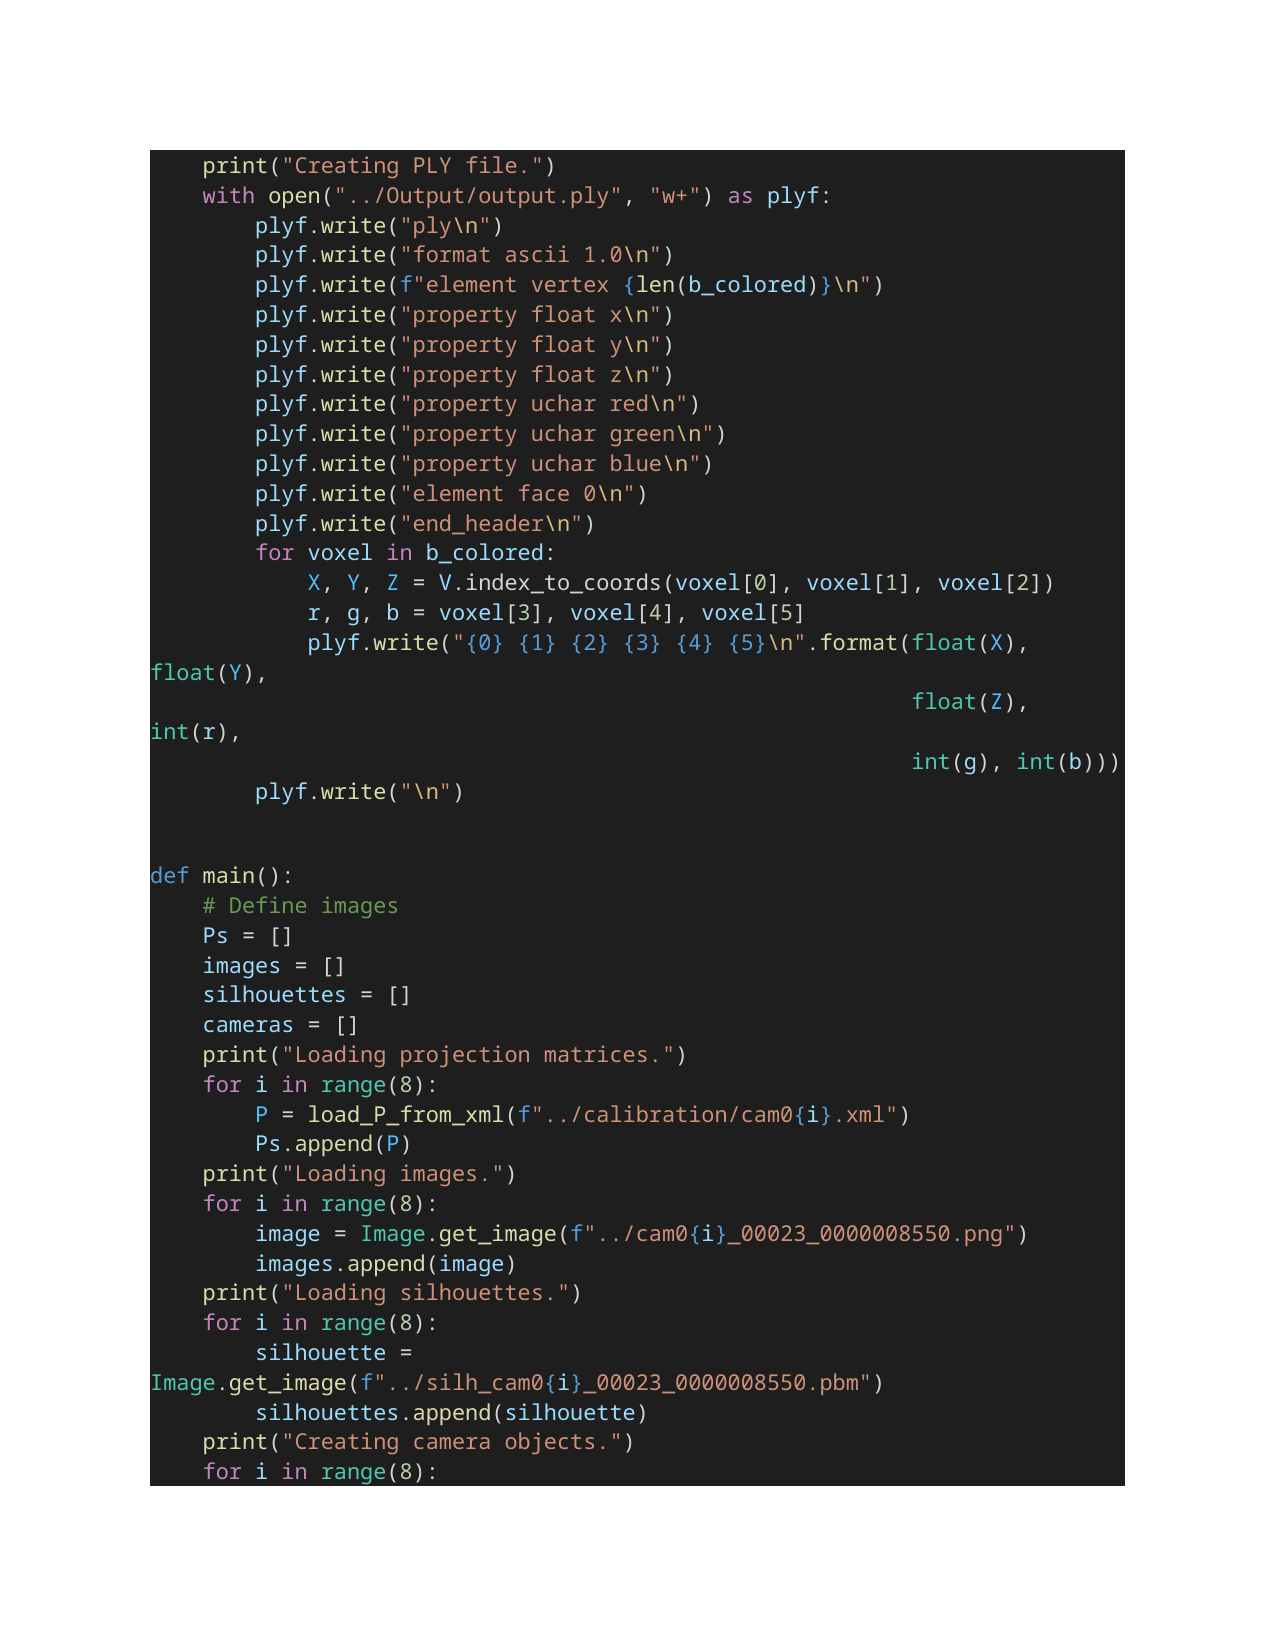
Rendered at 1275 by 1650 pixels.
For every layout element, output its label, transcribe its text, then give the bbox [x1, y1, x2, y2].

text Ps.append(P) [150, 1128, 1125, 1158]
text float(Z), int(r), [150, 686, 1125, 746]
text silhouettes.append(silhouette) [150, 1396, 1125, 1426]
text silhouettes = [] [150, 979, 1125, 1009]
text P = load_P_from_xml(f"../calibration/cam0{i}.xml") [150, 1098, 1125, 1128]
text plyf.write("property uchar blue\n") [150, 448, 1125, 478]
text for i in range(8): [150, 1456, 1125, 1486]
text Ps = [] [150, 920, 1125, 949]
text int(g), int(b))) [150, 746, 1125, 776]
text print("Loading images.") [150, 1158, 1125, 1188]
text def main(): [150, 860, 1125, 890]
text plyf.write("{0} {1} {2} {3} {4} {5}\n".format(float(X), float(Y), [150, 627, 1125, 686]
text plyf.write(f"element vertex {len(b_colored)}\n") [150, 269, 1125, 299]
text plyf.write("property float x\n") [150, 299, 1125, 329]
text plyf.write("\n") [150, 776, 1125, 805]
text for i in range(8): [150, 1188, 1125, 1218]
text print("Creating camera objects.") [150, 1426, 1125, 1456]
text silhouette = Image.get_image(f"../silh_cam0{i}_00023_0000008550.pbm") [150, 1337, 1125, 1396]
text plyf.write("format ascii 1.0\n") [150, 239, 1125, 269]
text plyf.write("property uchar red\n") [150, 388, 1125, 418]
text images.append(image) [150, 1247, 1125, 1277]
text # Define images [150, 890, 1125, 920]
text X, Y, Z = V.index_to_coords(voxel[0], voxel[1], voxel[2]) [150, 567, 1125, 597]
text print("Loading silhouettes.") [150, 1277, 1125, 1307]
text plyf.write("property uchar green\n") [150, 418, 1125, 448]
text plyf.write("ply\n") [150, 209, 1125, 239]
text plyf.write("property float z\n") [150, 358, 1125, 388]
text print("Creating PLY file.") [150, 150, 1125, 180]
text plyf.write("property float y\n") [150, 329, 1125, 358]
text for i in range(8): [150, 1307, 1125, 1337]
text for i in range(8): [150, 1069, 1125, 1098]
text plyf.write("end_header\n") [150, 507, 1125, 537]
text print("Loading projection matrices.") [150, 1039, 1125, 1069]
text images = [] [150, 949, 1125, 979]
text for voxel in b_colored: [150, 537, 1125, 567]
text with open("../Output/output.ply", "w+") as plyf: [150, 180, 1125, 209]
text image = Image.get_image(f"../cam0{i}_00023_0000008550.png") [150, 1218, 1125, 1247]
text cameras = [] [150, 1009, 1125, 1039]
text plyf.write("element face 0\n") [150, 478, 1125, 507]
text r, g, b = voxel[3], voxel[4], voxel[5] [150, 597, 1125, 627]
